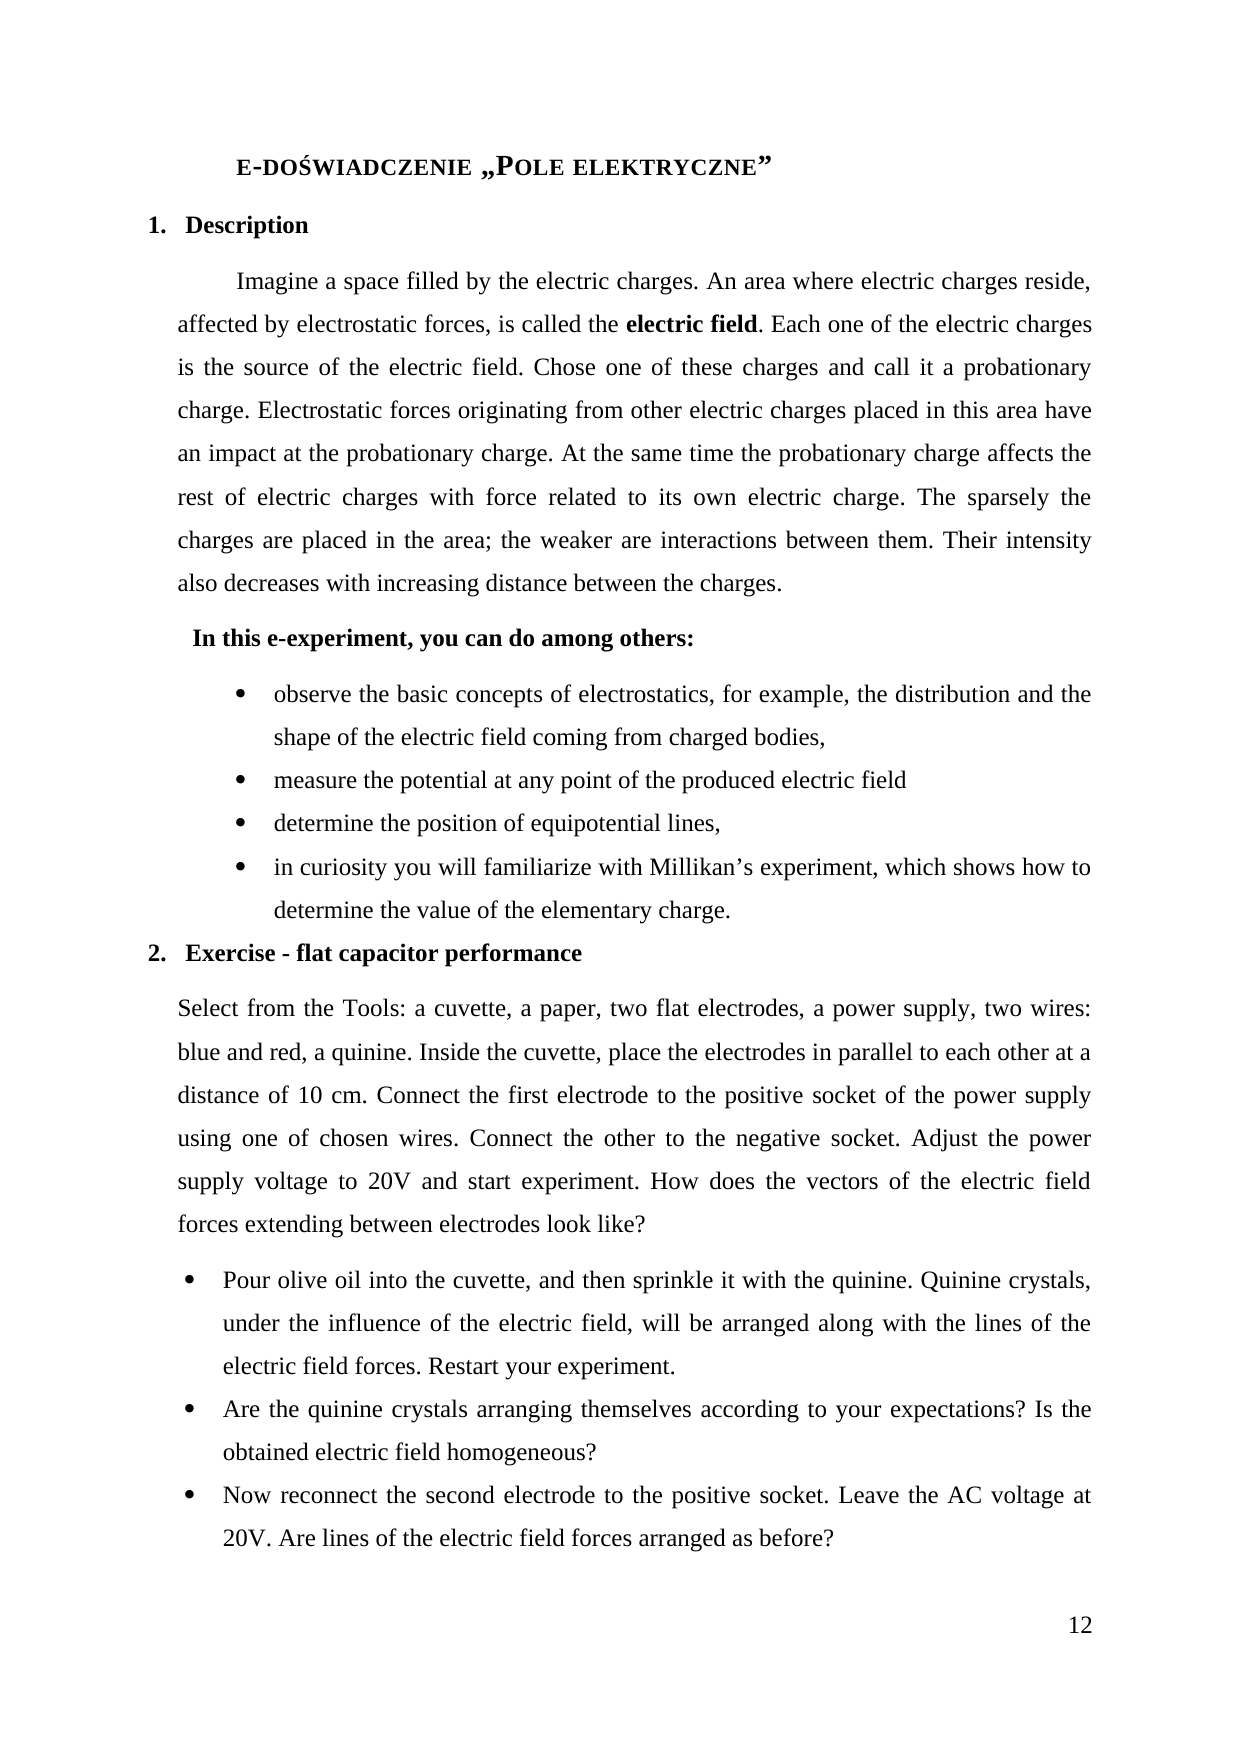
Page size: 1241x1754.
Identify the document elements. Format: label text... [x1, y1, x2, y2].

list observe the basic concepts of electrostatics, for example, the distribution and the shape of the electric field coming from charged bodies, [236, 679, 1093, 751]
text In this e-experiment, you can do among others: [192, 623, 1093, 652]
list Description [148, 210, 1093, 239]
list measure the potential at any point of the produced electric field [236, 765, 1093, 794]
text Imagine a space filled by the electric charges. An area where electric charges reside, affected by electrostatic forces, is called the electric field. Each one of the electric charges is the source of the electric field. Chose one of these charges and call it a probationary charge. Electrostatic forces originating from other electric charges placed in this area have an impact at the probationary charge. At the same time the probationary charge affects the rest of electric charges with force related to its own electric charge. The sparsely the charges are placed in the area; the weaker are interactions between them. Their intensity also decreases with increasing distance between the charges. [177, 266, 1093, 597]
list Exercise - flat capacitor performance [148, 938, 1093, 967]
list Are the quinine crystals arranging themselves according to your expectations? Is the obtained electric field homogeneous? [185, 1394, 1093, 1466]
list Pour olive oil into the cuvette, and then sprinkle it with the quinine. Quinine crystals, under the influence of the electric field, will be arranged along with the lines of the electric field forces. Restart your experiment. [185, 1265, 1093, 1380]
list Now reconnect the second electrode to the positive socket. Leave the AC voltage at 20V. Are lines of the electric field forces arranged as before? [185, 1480, 1093, 1552]
text e-doświadczenie „Pole elektryczne” [236, 148, 1093, 181]
list determine the position of equipotential lines, [236, 808, 1093, 837]
text Select from the Tools: a cuvette, a paper, two flat electrodes, a power supply, two wires: blue and red, a quinine. Inside the cuvette, place the electrodes in parallel to each other at a distance of 10 cm. Connect the first electrode to the positive socket of the power supply using one of chosen wires. Connect the other to the negative socket. Adjust the power supply voltage to 20V and start experiment. How does the vectors of the electric field forces extending between electrodes look like? [177, 993, 1093, 1238]
list in curiosity you will familiarize with Millikan’s experiment, which shows how to determine the value of the elementary charge. [236, 852, 1093, 923]
